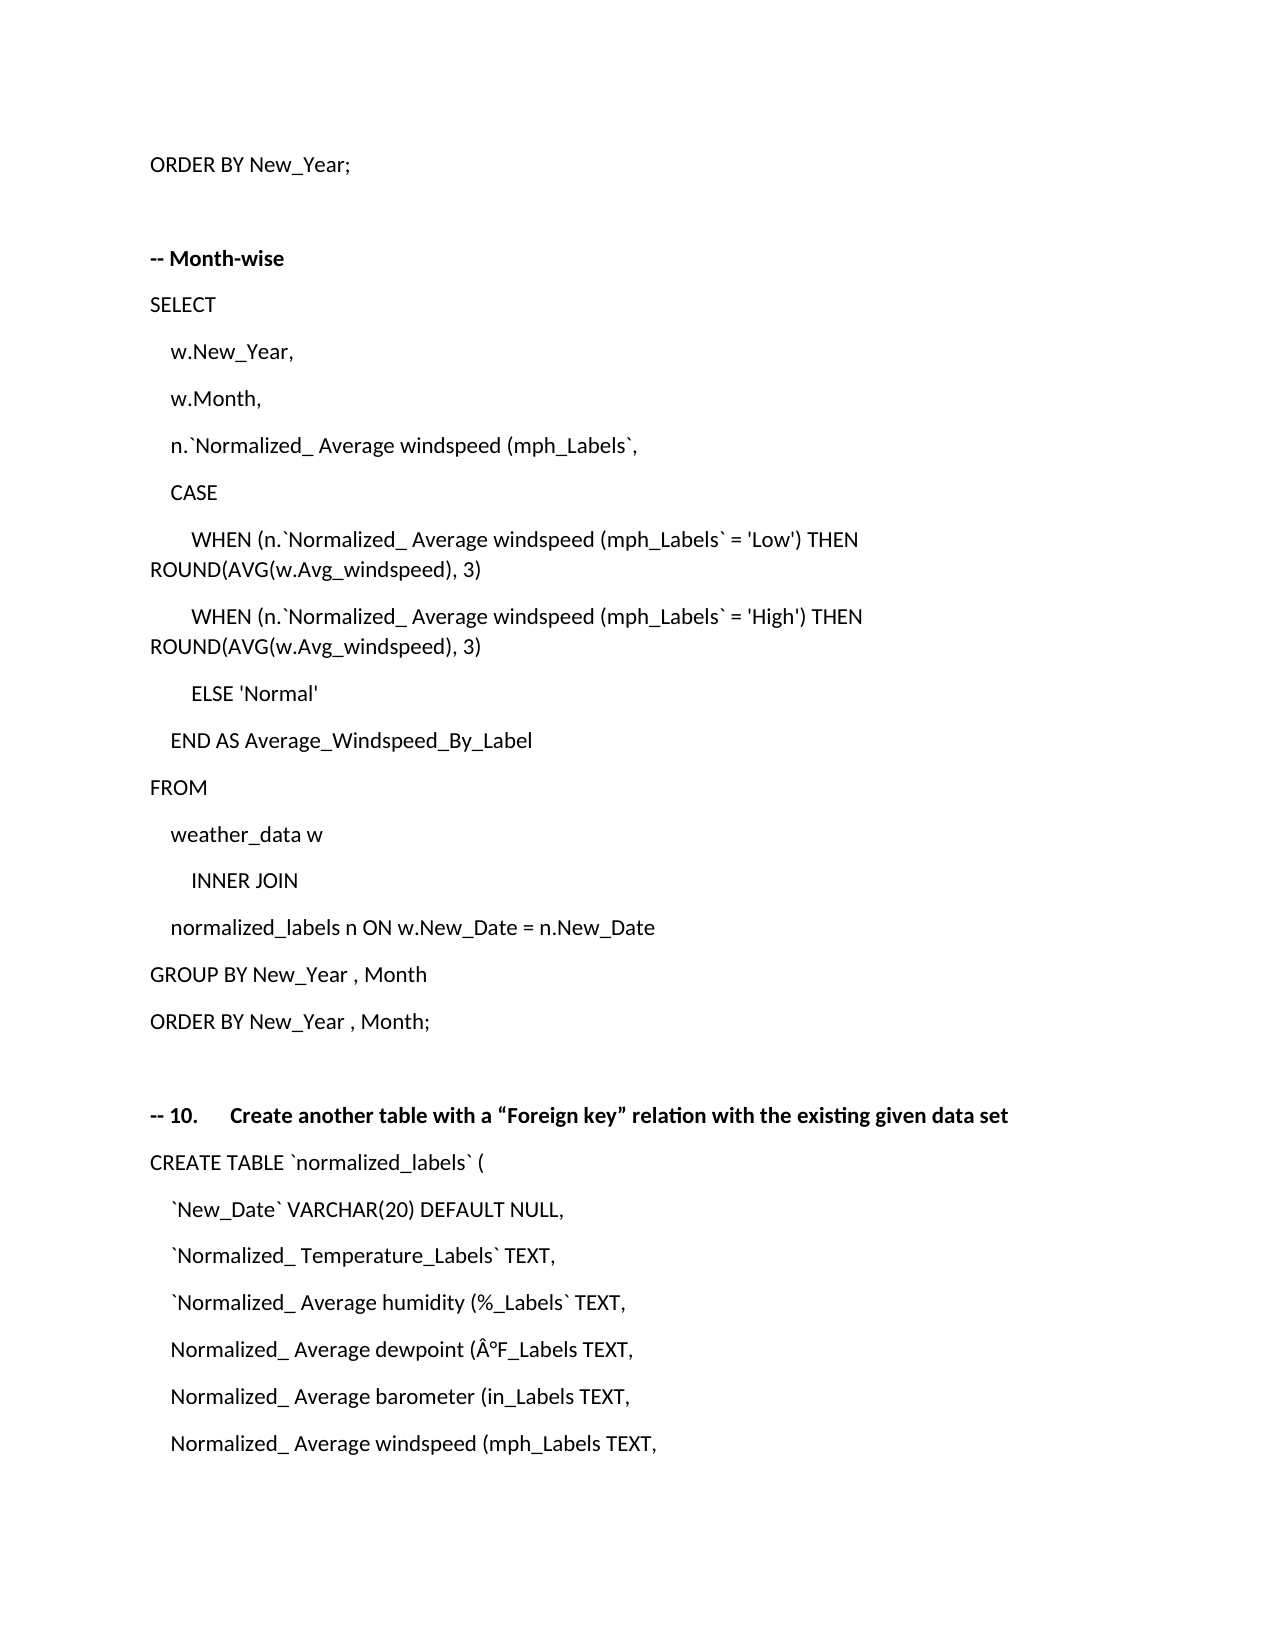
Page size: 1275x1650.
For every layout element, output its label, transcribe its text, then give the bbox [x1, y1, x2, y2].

text INNER JOIN [150, 867, 1125, 895]
text ORDER BY New_Year , Month; [150, 1007, 1125, 1035]
text GROUP BY New_Year , Month [150, 960, 1125, 988]
text CREATE TABLE `normalized_labels` ( [150, 1148, 1125, 1176]
text SELECT [150, 291, 1125, 319]
text Normalized_ Average windspeed (mph_Labels TEXT, [150, 1429, 1125, 1457]
text Normalized_ Average dewpoint (Â°F_Labels TEXT, [150, 1335, 1125, 1363]
text weather_data w [150, 820, 1125, 848]
text `Normalized_ Temperature_Labels` TEXT, [150, 1242, 1125, 1270]
text ELSE 'Normal' [150, 679, 1125, 707]
text -- 10. Create another table with a “Foreign key” relation with the existing given data set [150, 1101, 1125, 1129]
text END AS Average_Windspeed_By_Label [150, 726, 1125, 754]
text CASE [150, 478, 1125, 506]
text w.Month, [150, 384, 1125, 412]
text -- Month-wise [150, 244, 1125, 272]
text `New_Date` VARCHAR(20) DEFAULT NULL, [150, 1195, 1125, 1223]
text normalized_labels n ON w.New_Date = n.New_Date [150, 913, 1125, 942]
text n.`Normalized_ Average windspeed (mph_Labels`, [150, 431, 1125, 459]
text ORDER BY New_Year; [150, 150, 1125, 178]
text Normalized_ Average barometer (in_Labels TEXT, [150, 1382, 1125, 1410]
text `Normalized_ Average humidity (%_Labels` TEXT, [150, 1288, 1125, 1317]
text WHEN (n.`Normalized_ Average windspeed (mph_Labels` = 'Low') THEN ROUND(AVG(w.Avg_windspeed), 3) [150, 525, 1125, 583]
text w.New_Year, [150, 337, 1125, 366]
text FROM [150, 773, 1125, 801]
text WHEN (n.`Normalized_ Average windspeed (mph_Labels` = 'High') THEN ROUND(AVG(w.Avg_windspeed), 3) [150, 602, 1125, 660]
